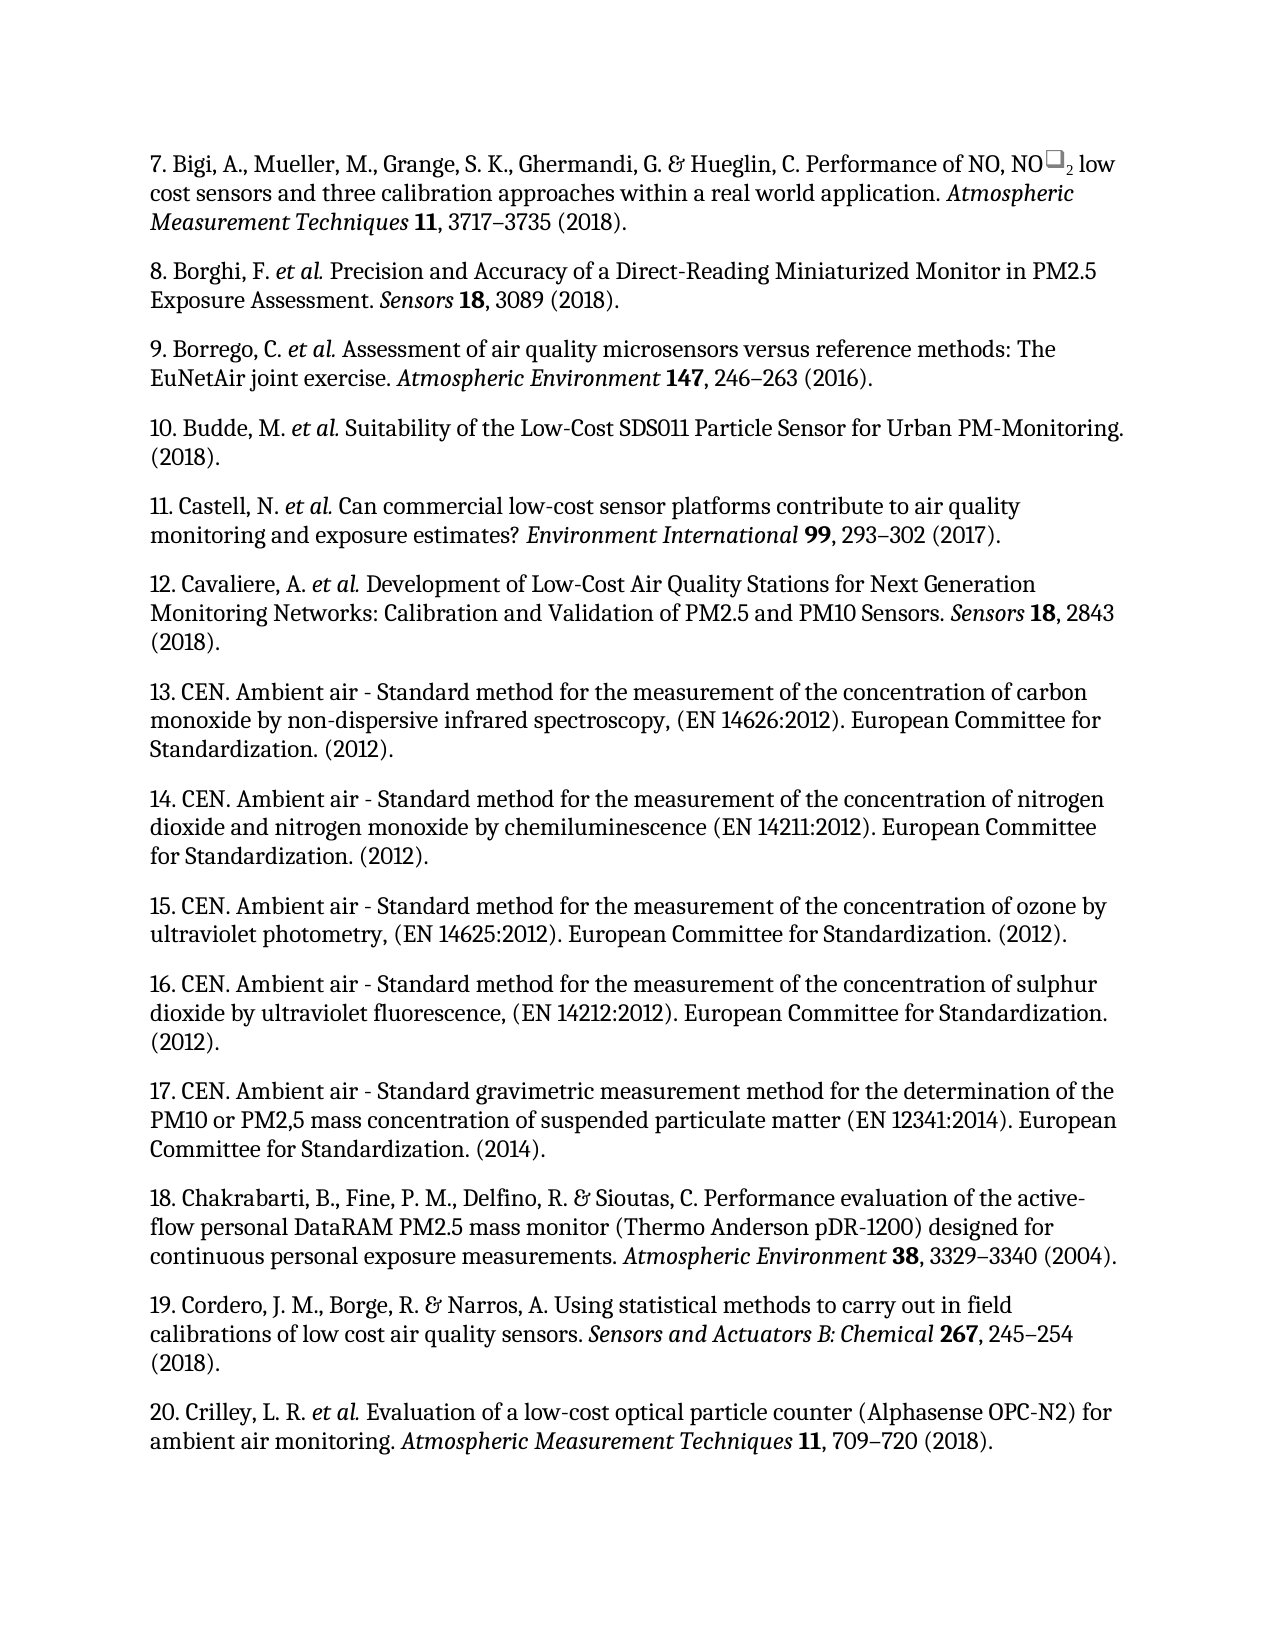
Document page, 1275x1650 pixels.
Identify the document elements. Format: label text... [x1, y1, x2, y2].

text 7. Bigi, A., Mueller, M., Grange, S. K., Ghermandi, G. & Hueglin, C. Performance of NO, NO low cost sensors and three calibration approaches within a real world application. Atmospheric Measurement Techniques 11, 3717–3735 (2018). [150, 150, 1125, 236]
text 16. CEN. Ambient air - Standard method for the measurement of the concentration of sulphur dioxide by ultraviolet fluorescence, (EN 14212:2012). European Committee for Standardization. (2012). [150, 970, 1125, 1056]
text 19. Cordero, J. M., Borge, R. & Narros, A. Using statistical methods to carry out in field calibrations of low cost air quality sensors. Sensors and Actuators B: Chemical 267, 245–254 (2018). [150, 1291, 1125, 1377]
text 8. Borghi, F. et al. Precision and Accuracy of a Direct-Reading Miniaturized Monitor in PM2.5 Exposure Assessment. Sensors 18, 3089 (2018). [150, 257, 1125, 314]
text 20. Crilley, L. R. et al. Evaluation of a low-cost optical particle counter (Alphasense OPC-N2) for ambient air monitoring. Atmospheric Measurement Techniques 11, 709–720 (2018). [150, 1398, 1125, 1456]
text 13. CEN. Ambient air - Standard method for the measurement of the concentration of carbon monoxide by non-dispersive infrared spectroscopy, (EN 14626:2012). European Committee for Standardization. (2012). [150, 677, 1125, 764]
text 9. Borrego, C. et al. Assessment of air quality microsensors versus reference methods: The EuNetAir joint exercise. Atmospheric Environment 147, 246–263 (2016). [150, 335, 1125, 393]
text 17. CEN. Ambient air - Standard gravimetric measurement method for the determination of the PM10 or PM2,5 mass concentration of suspended particulate matter (EN 12341:2014). European Committee for Standardization. (2014). [150, 1077, 1125, 1163]
text 10. Budde, M. et al. Suitability of the Low-Cost SDS011 Particle Sensor for Urban PM-Monitoring. (2018). [150, 414, 1125, 471]
text 18. Chakrabarti, B., Fine, P. M., Delfino, R. & Sioutas, C. Performance evaluation of the active-flow personal DataRAM PM2.5 mass monitor (Thermo Anderson pDR-1200) designed for continuous personal exposure measurements. Atmospheric Environment 38, 3329–3340 (2004). [150, 1184, 1125, 1270]
text 11. Castell, N. et al. Can commercial low-cost sensor platforms contribute to air quality monitoring and exposure estimates? Environment International 99, 293–302 (2017). [150, 492, 1125, 549]
text 14. CEN. Ambient air - Standard method for the measurement of the concentration of nitrogen dioxide and nitrogen monoxide by chemiluminescence (EN 14211:2012). European Committee for Standardization. (2012). [150, 784, 1125, 871]
text 15. CEN. Ambient air - Standard method for the measurement of the concentration of ozone by ultraviolet photometry, (EN 14625:2012). European Committee for Standardization. (2012). [150, 892, 1125, 949]
text 12. Cavaliere, A. et al. Development of Low-Cost Air Quality Stations for Next Generation Monitoring Networks: Calibration and Validation of PM2.5 and PM10 Sensors. Sensors 18, 2843 (2018). [150, 570, 1125, 657]
